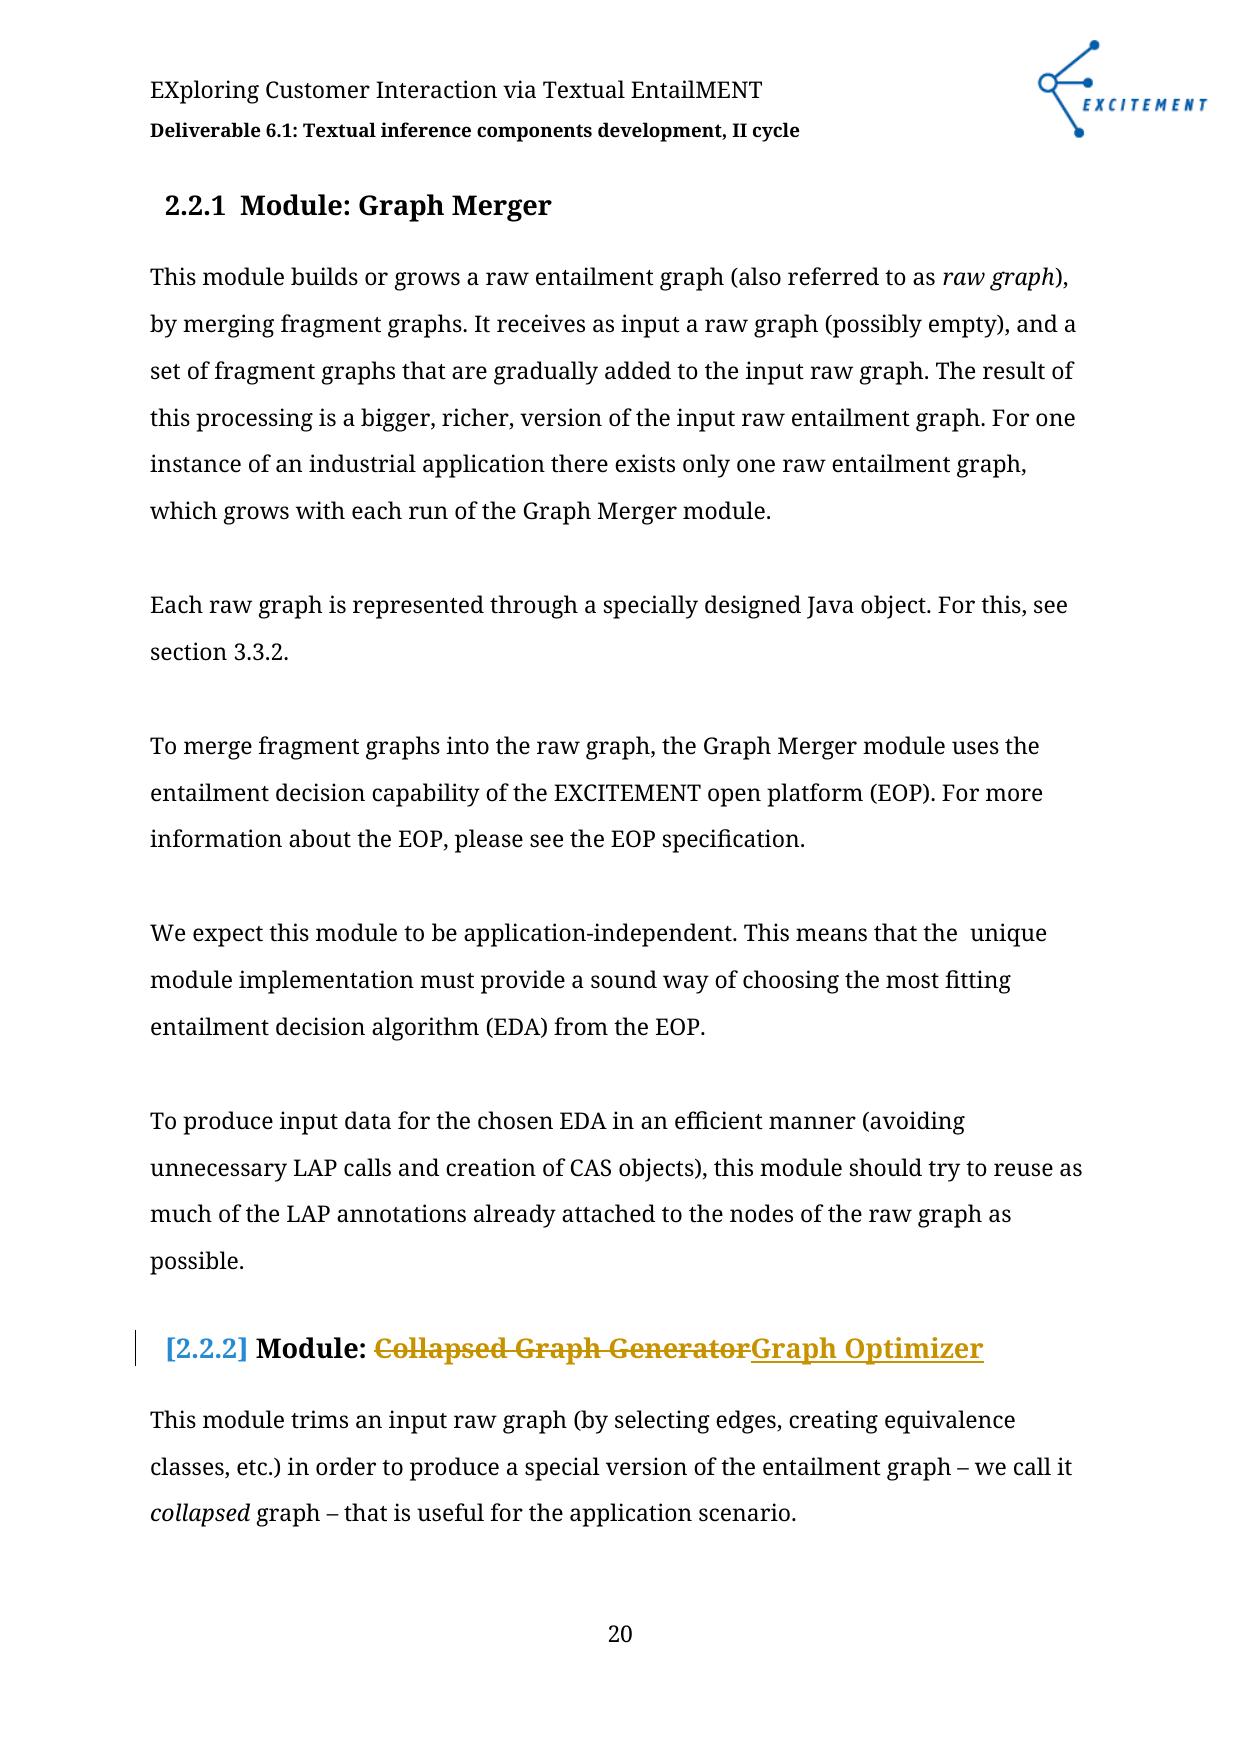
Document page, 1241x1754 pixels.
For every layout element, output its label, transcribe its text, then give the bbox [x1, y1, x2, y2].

subtitle Module: [165, 1329, 1090, 1366]
text This module trims an input raw graph (by selecting edges, creating equivalence classes, etc.) in order to produce a special version of the entailment graph – we call it collapsed graph – that is useful for the application scenario. [150, 1404, 1090, 1529]
text Each raw graph is represented through a specially designed Java object. For this, see section 3.3.2. [150, 589, 1090, 667]
text This module builds or grows a raw entailment graph (also referred to as raw graph), by merging fragment graphs. It receives as input a raw graph (possibly empty), and a set of fragment graphs that are gradually added to the input raw graph. The result of this processing is a bigger, richer, version of the input raw entailment graph. For one instance of an industrial application there exists only one raw entailment graph, which grows with each run of the Graph Merger module. [150, 261, 1090, 526]
text To merge fragment graphs into the raw graph, the Graph Merger module uses the entailment decision capability of the EXCITEMENT open platform (EOP). For more information about the EOP, please see the EOP specification. [150, 729, 1090, 854]
picture [1028, 29, 1212, 152]
text We expect this module to be application-independent. This means that the unique module implementation must provide a sound way of choosing the most fitting entailment decision algorithm (EDA) from the EOP. [150, 917, 1090, 1042]
subtitle Module: Graph Merger [165, 187, 1090, 224]
text To produce input data for the chosen EDA in an efficient manner (avoiding unnecessary LAP calls and creation of CAS objects), this module should try to reuse as much of the LAP annotations already attached to the nodes of the raw graph as possible. [150, 1104, 1090, 1276]
